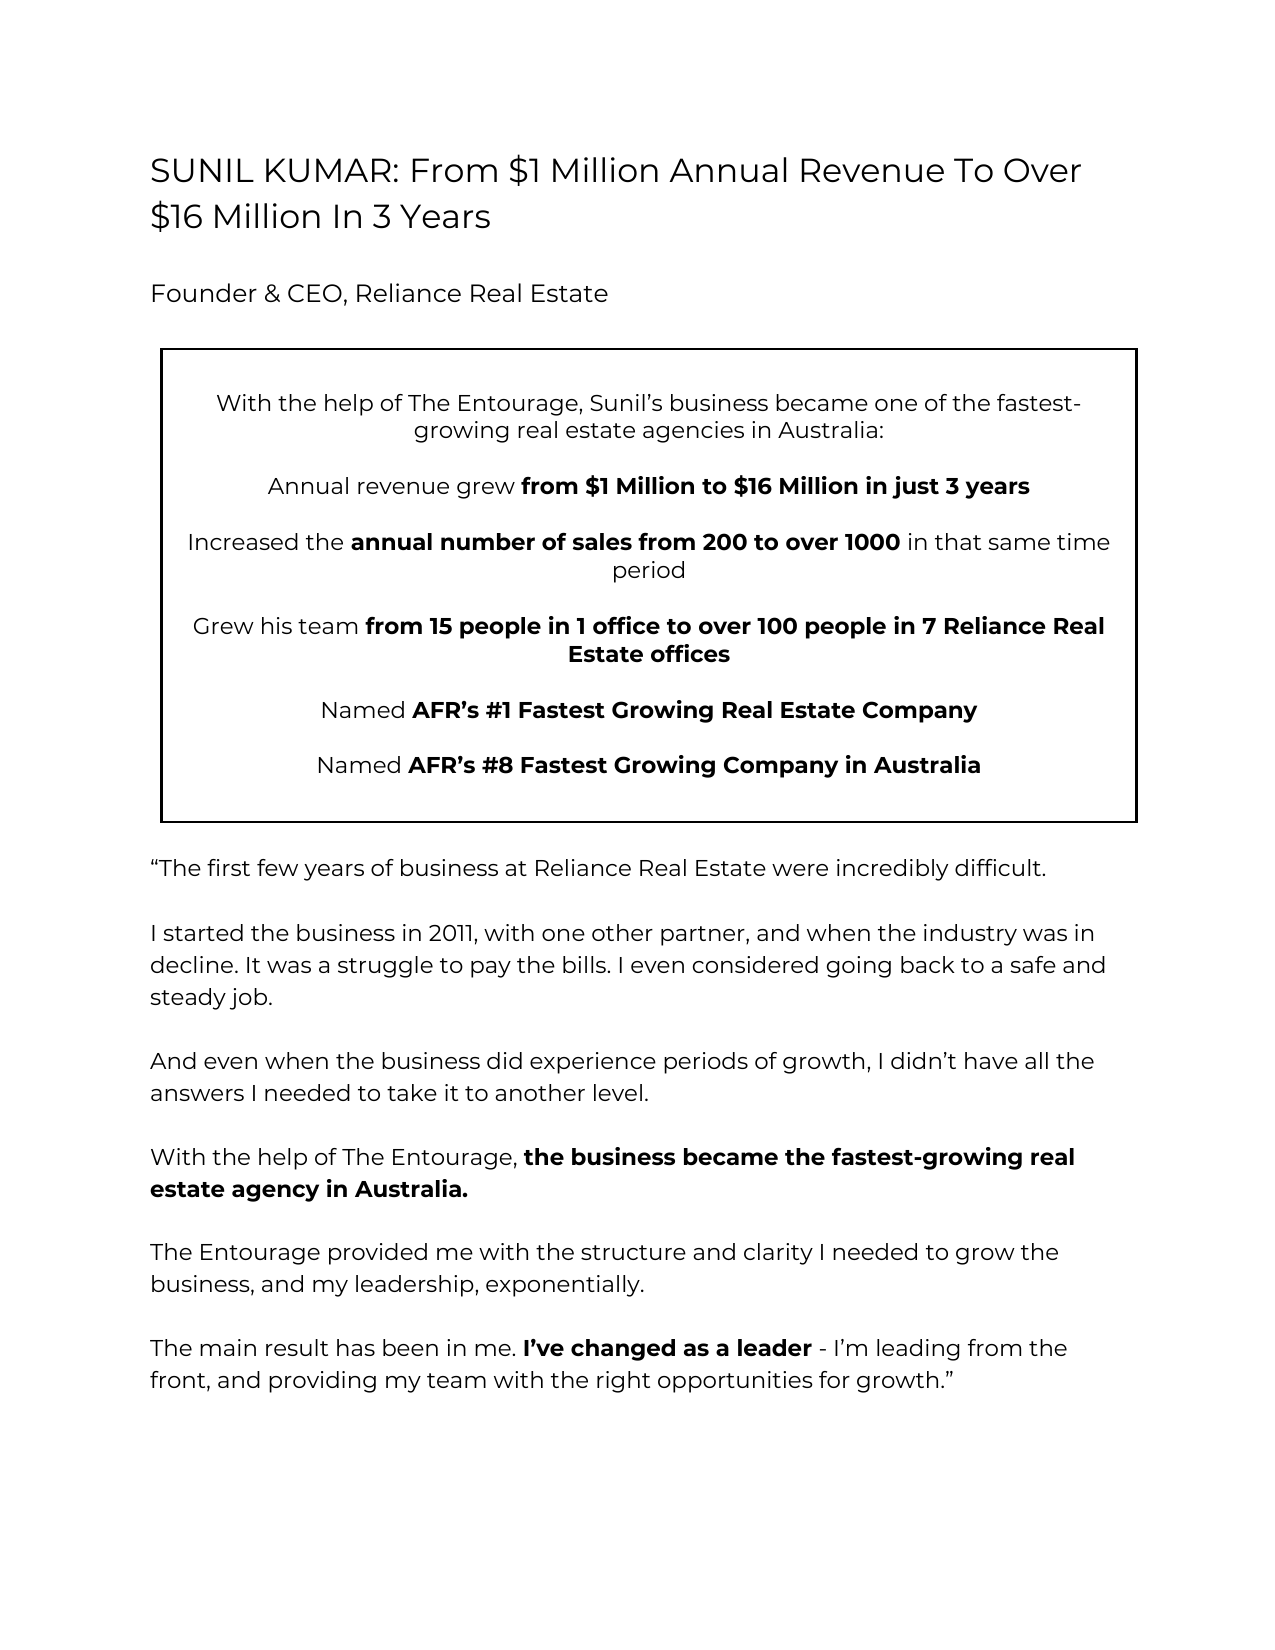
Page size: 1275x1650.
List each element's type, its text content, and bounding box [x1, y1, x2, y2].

text The main result has been in me. I’ve changed as a leader - I’m leading from the front, and providing my team with the right opportunities for growth.” [150, 1334, 1125, 1394]
text With the help of The Entourage, the business became the fastest-growing real estate agency in Australia. [150, 1143, 1125, 1203]
text The Entourage provided me with the structure and clarity I needed to grow the business, and my leadership, exponentially. [150, 1238, 1125, 1298]
text “The first few years of business at Reliance Real Estate were incredibly difficult. [150, 855, 1125, 883]
text SUNIL KUMAR: From $1 Million Annual Revenue To Over $16 Million In 3 Years [150, 150, 1125, 237]
text And even when the business did experience periods of growth, I didn’t have all the answers I needed to take it to another level. [150, 1047, 1125, 1107]
text Founder & CEO, Reliance Real Estate [150, 278, 1125, 309]
table_header With the help of The Entourage, Sunil’s business became one of the fastest-growing real estate agencies in Australia: Annual revenue grew from $1 Million to $16 Million in just 3 years Increased the annual number of sales from 200 to over 1000 in that same time period Grew his team from 15 people in 1 office to over 100 people in 7 Reliance Real Estate offices Named AFR’s #1 Fastest Growing Real Estate Company Named AFR’s #8 Fastest Growing Company in Australia [163, 350, 1135, 821]
text I started the business in 2011, with one other partner, and when the industry was in decline. It was a struggle to pay the bills. I even considered going back to a safe and steady job. [150, 919, 1125, 1011]
